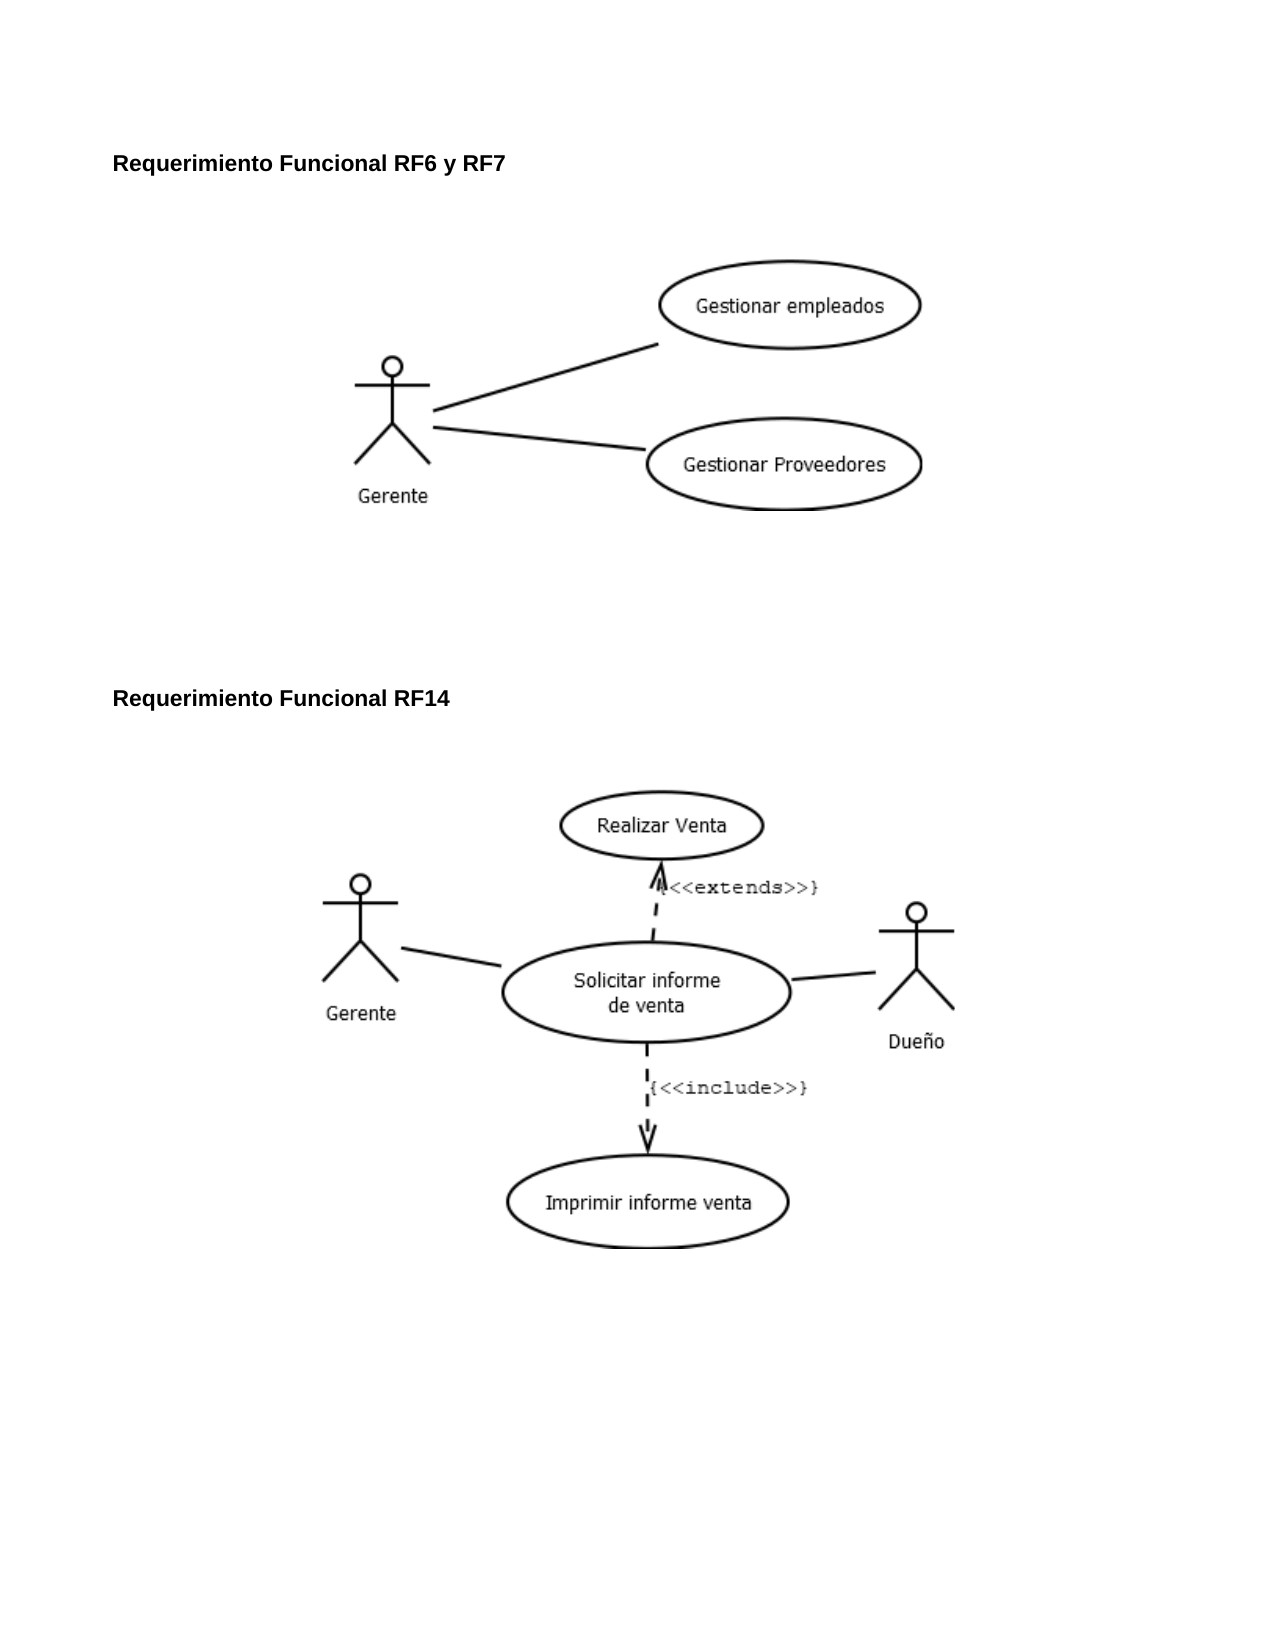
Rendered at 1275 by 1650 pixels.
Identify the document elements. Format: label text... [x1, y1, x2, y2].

picture [320, 782, 955, 1249]
text Requerimiento Funcional RF6 y RF7 [112, 150, 1162, 176]
text Requerimiento Funcional RF14 [112, 685, 1162, 712]
picture [352, 246, 923, 511]
